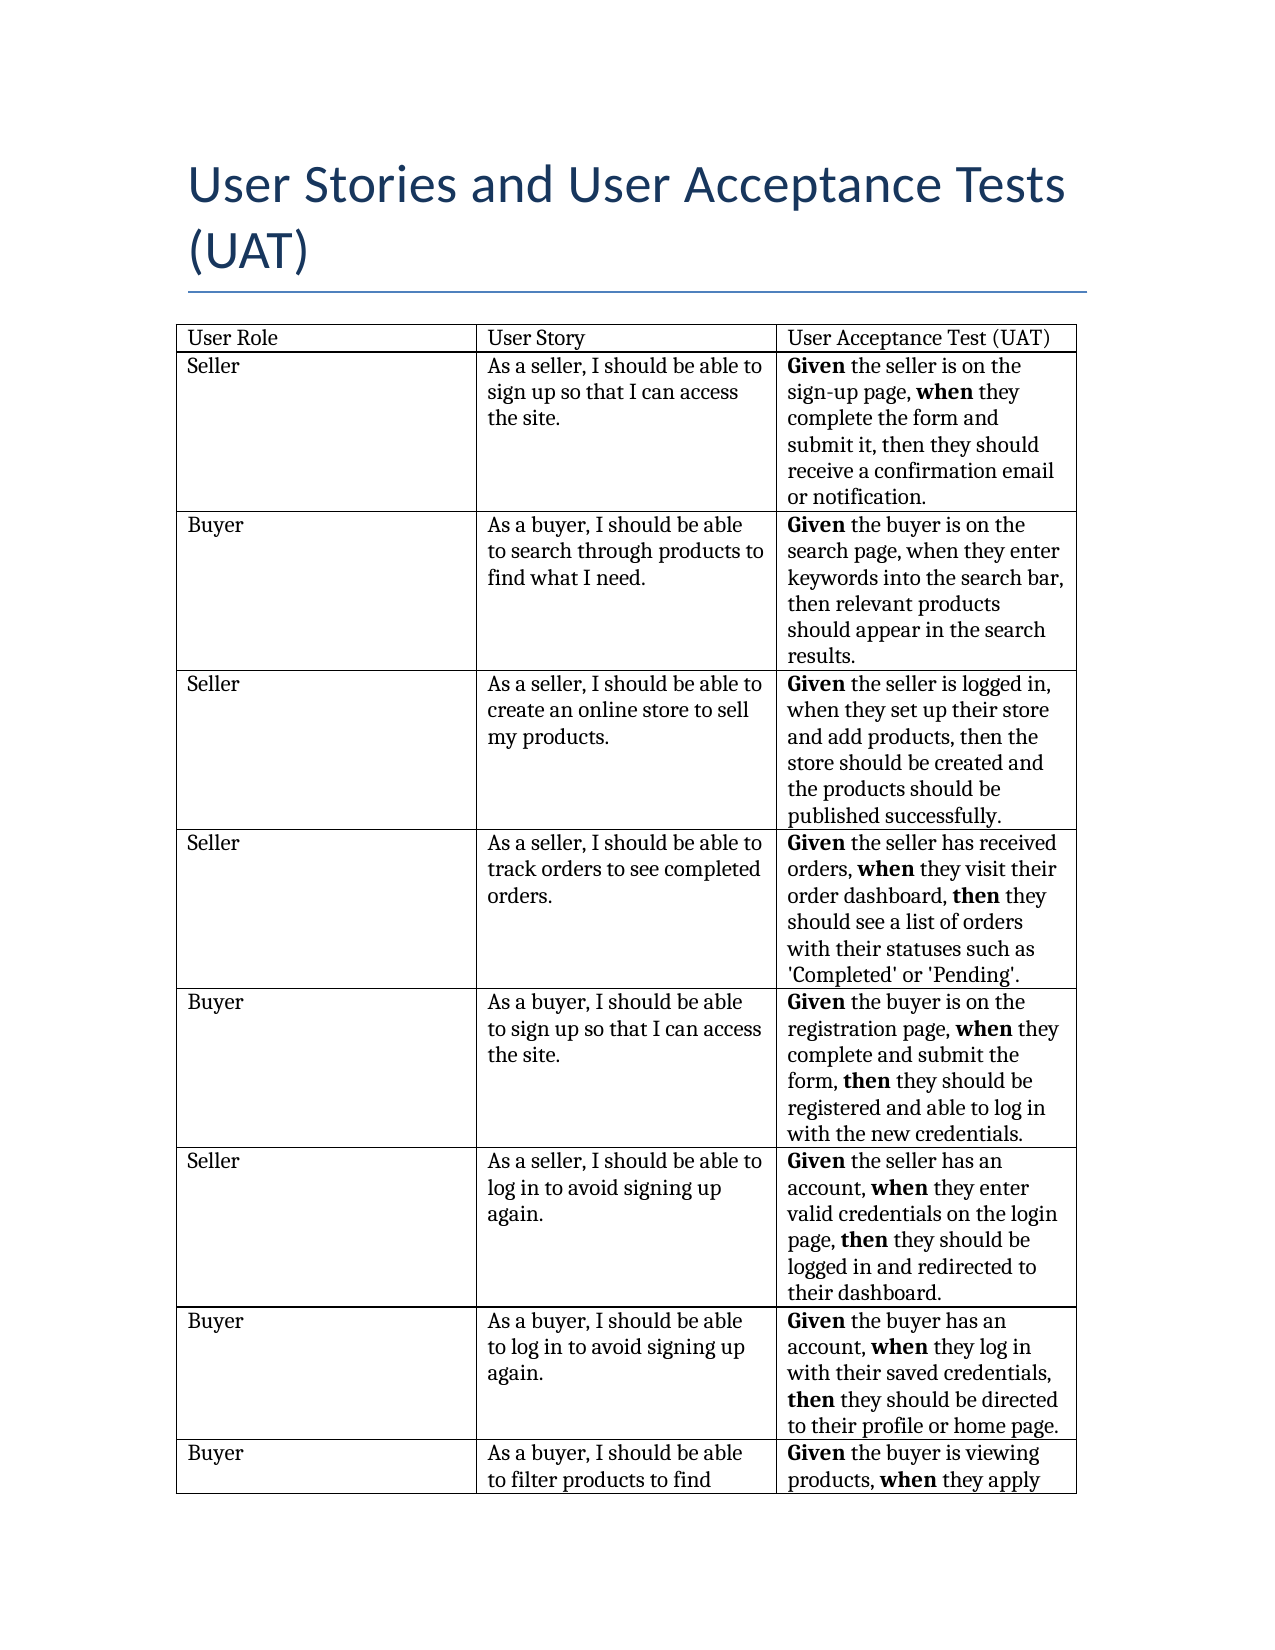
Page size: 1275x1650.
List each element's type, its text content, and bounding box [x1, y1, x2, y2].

table_header User Story [477, 325, 776, 351]
table_cell Seller [177, 830, 476, 988]
table_header User Acceptance Test (UAT) [777, 325, 1076, 351]
table_cell Given the seller has an account, when they enter valid credentials on the login page, then they should be logged in and redirected to their dashboard. [777, 1148, 1076, 1306]
table_cell Given the buyer is on the registration page, when they complete and submit the form, then they should be registered and able to log in with the new credentials. [777, 989, 1076, 1147]
table_cell As a buyer, I should be able to sign up so that I can access the site. [477, 989, 776, 1147]
table_cell As a seller, I should be able to log in to avoid signing up again. [477, 1148, 776, 1306]
table_cell Buyer [177, 1440, 476, 1493]
table_cell Seller [177, 1148, 476, 1306]
table_cell Buyer [177, 512, 476, 670]
table_header User Role [177, 325, 476, 351]
table_cell Given the seller is on the sign-up page, when they complete the form and submit it, then they should receive a confirmation email or notification. [777, 353, 1076, 511]
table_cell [477, 1440, 776, 1493]
title User Stories and User Acceptance Tests (UAT) [187, 150, 1087, 293]
table_cell Given the seller is logged in, when they set up their store and add products, then the store should be created and the products should be published successfully. [777, 671, 1076, 829]
table_cell As a seller, I should be able to sign up so that I can access the site. [477, 353, 776, 511]
table_cell As a seller, I should be able to create an online store to sell my products. [477, 671, 776, 829]
table_cell Given the buyer has an account, when they log in with their saved credentials, then they should be directed to their profile or home page. [777, 1308, 1076, 1439]
table_cell Seller [177, 353, 476, 511]
table_cell Given the buyer is on the search page, when they enter keywords into the search bar, then relevant products should appear in the search results. [777, 512, 1076, 670]
table_cell Seller [177, 671, 476, 829]
table_cell As a buyer, I should be able to search through products to find what I need. [477, 512, 776, 670]
table_cell As a buyer, I should be able to log in to avoid signing up again. [477, 1308, 776, 1439]
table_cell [777, 1440, 1076, 1493]
table_cell As a seller, I should be able to track orders to see completed orders. [477, 830, 776, 988]
table_cell Given the seller has received orders, when they visit their order dashboard, then they should see a list of orders with their statuses such as 'Completed' or 'Pending'. [777, 830, 1076, 988]
table_cell Buyer [177, 1308, 476, 1439]
table_cell Buyer [177, 989, 476, 1147]
